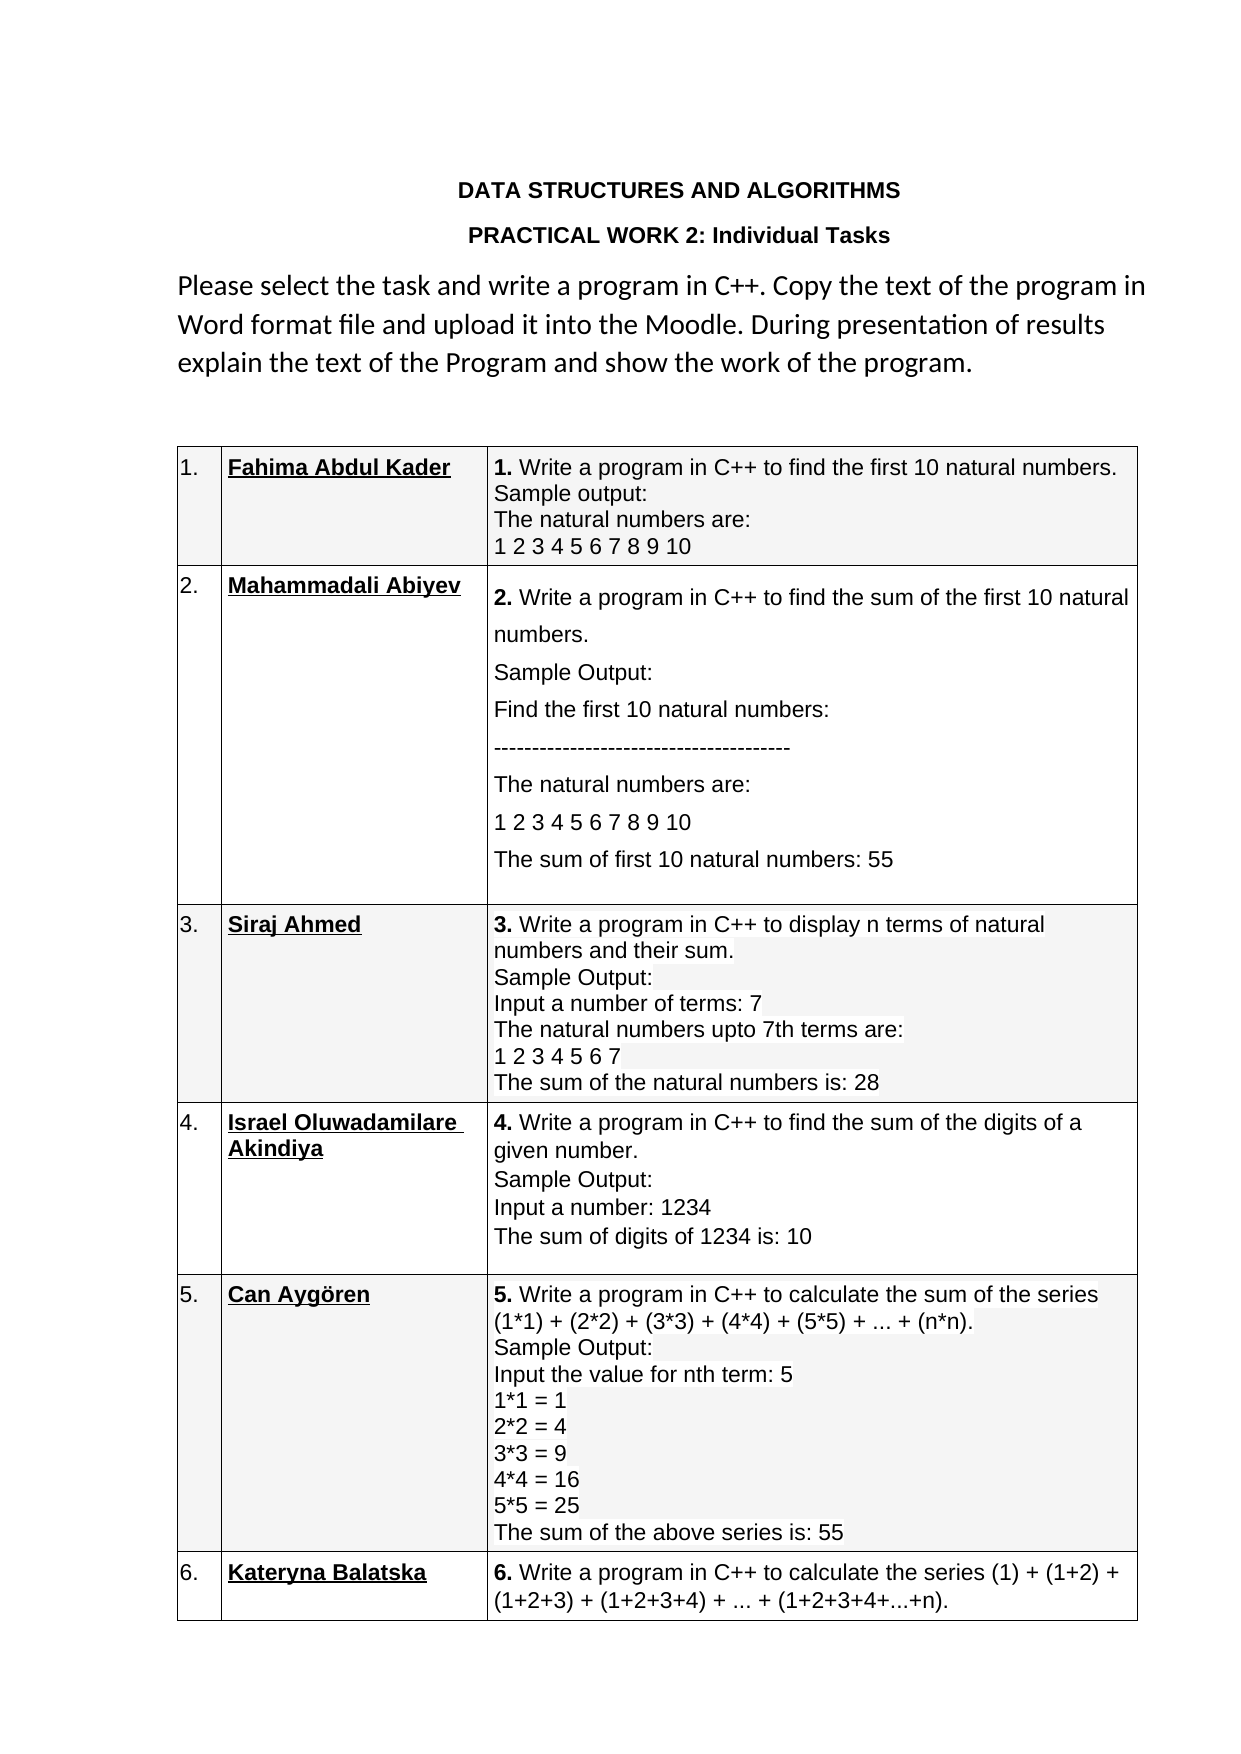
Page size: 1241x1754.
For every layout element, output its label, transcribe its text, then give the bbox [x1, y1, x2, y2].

table_cell Can Aygören [222, 1275, 487, 1551]
table_cell Kateryna Balatska [222, 1552, 487, 1619]
table_cell 4. Write a program in C++ to find the sum of the digits of a given number. Sample Output: Input a number: 1234 The sum of digits of 1234 is: 10 [488, 1103, 1137, 1274]
table_cell 3. Write a program in C++ to display n terms of natural numbers and their sum. Sample Output: Input a number of terms: 7 The natural numbers upto 7th terms are: 1 2 3 4 5 6 7 The sum of the natural numbers is: 28 [488, 905, 1137, 1102]
table_cell Israel Oluwadamilare Akindiya [222, 1103, 487, 1274]
table_cell Siraj Ahmed [222, 905, 487, 1102]
text Please select the task and write a program in C++. Copy the text of the program in Word format file and upload it into the Moodle. During presentation of results explain the text of the Program and show the work of the program. [177, 267, 1181, 380]
table_header Fahima Abdul Kader [222, 447, 487, 565]
table_cell 5. Write a program in C++ to calculate the sum of the series (1*1) + (2*2) + (3*3) + (4*4) + (5*5) + ... + (n*n). Sample Output: Input the value for nth term: 5 1*1 = 1 2*2 = 4 3*3 = 9 4*4 = 16 5*5 = 25 The sum of the above series is: 55 [488, 1275, 1137, 1551]
text DATA STRUCTURES AND ALGORITHMS [177, 177, 1181, 203]
table_cell Mahammadali Abiyev [222, 566, 487, 904]
table_cell [178, 1103, 221, 1274]
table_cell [488, 1552, 1137, 1619]
table_cell [178, 905, 221, 1102]
text PRACTICAL WORK 2: Individual Tasks [177, 222, 1181, 249]
table_header [178, 447, 221, 565]
table_cell [178, 1552, 221, 1619]
table_cell [178, 1275, 221, 1551]
table_header 1. Write a program in C++ to find the first 10 natural numbers. Sample output: The natural numbers are: 1 2 3 4 5 6 7 8 9 10 [488, 447, 1137, 565]
table_cell 2. Write a program in C++ to find the sum of the first 10 natural numbers. Sample Output: Find the first 10 natural numbers: --------------------------------------- The natural numbers are: 1 2 3 4 5 6 7 8 9 10 The sum of first 10 natural numbers: 55 [488, 566, 1137, 904]
table_cell [178, 566, 221, 904]
